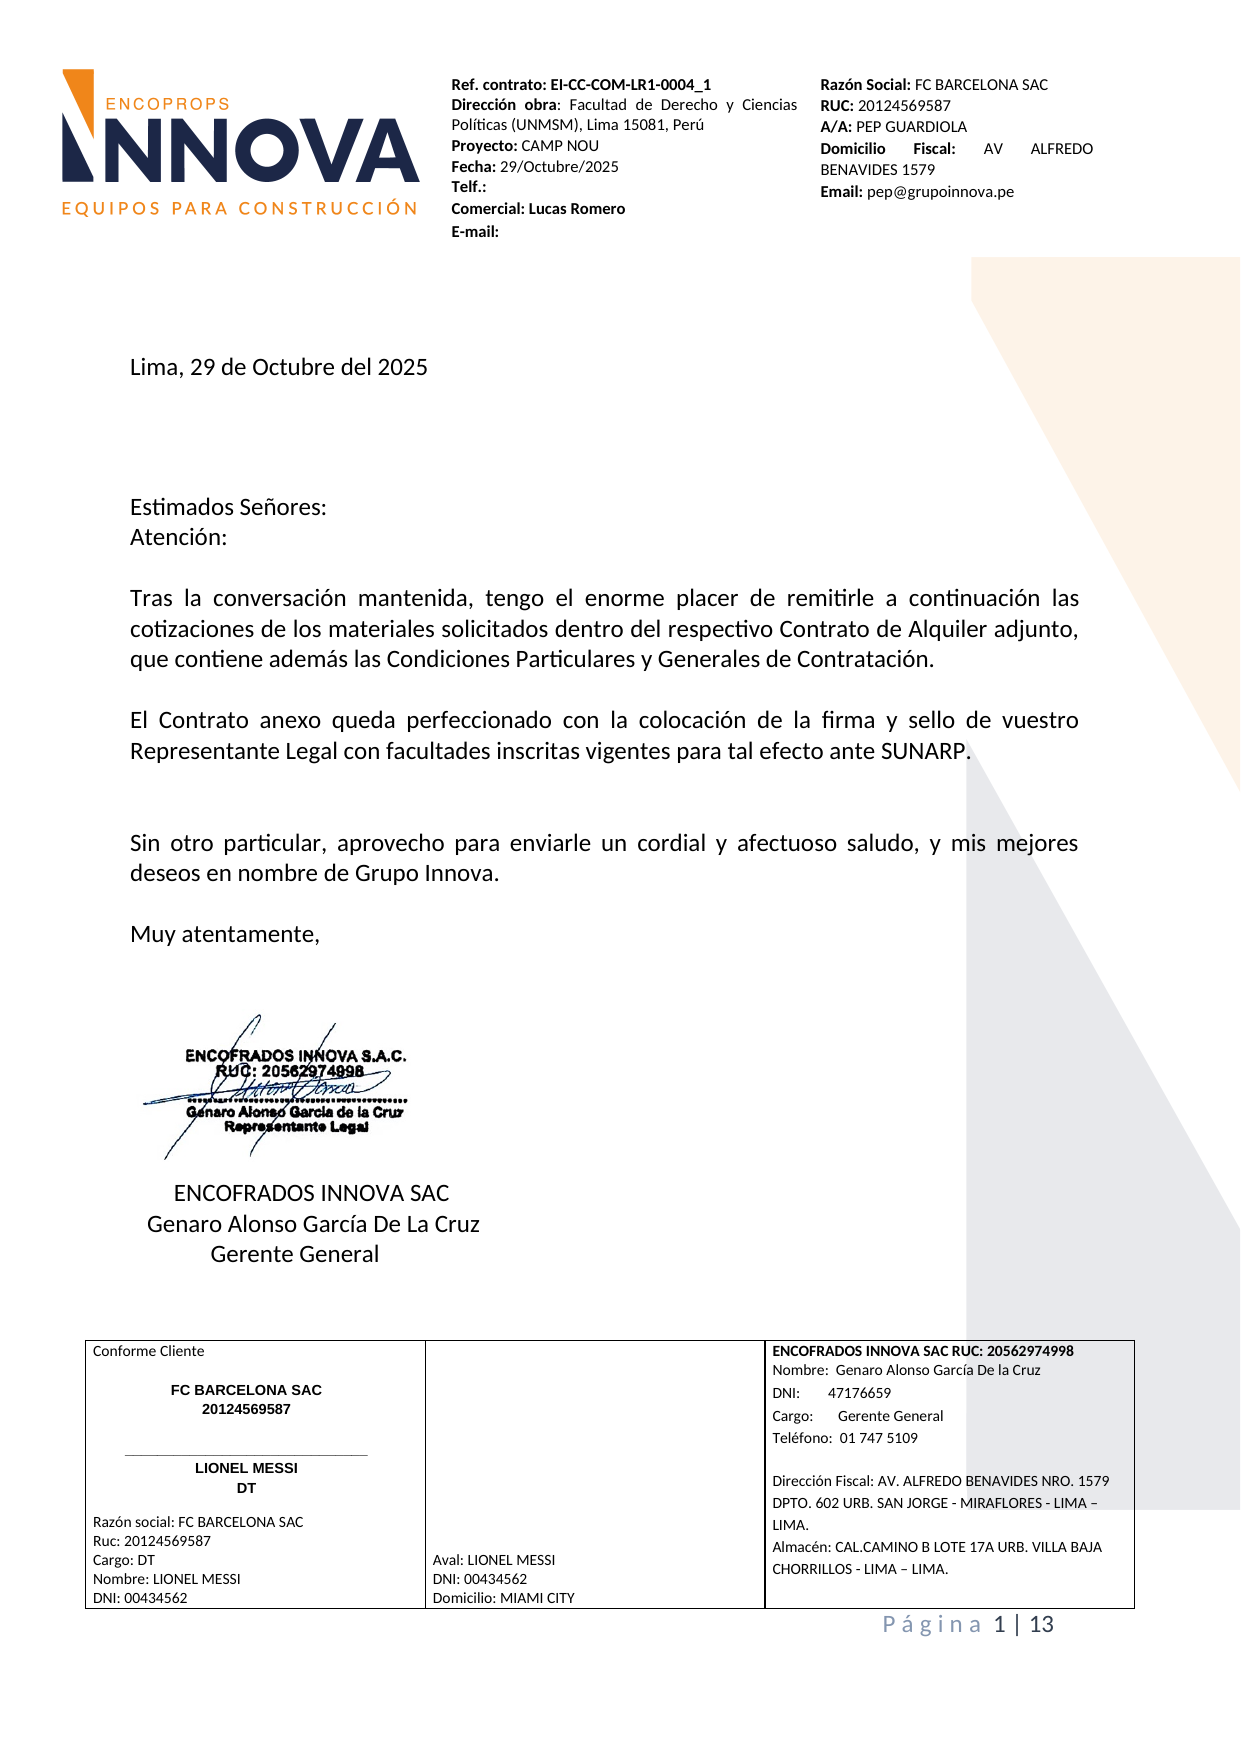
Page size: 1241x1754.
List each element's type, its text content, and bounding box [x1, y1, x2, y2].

text Estimados Señores: [130, 491, 1081, 521]
text Lima, 29 de Octubre del 2025 [130, 351, 1081, 382]
text Atención: [130, 521, 1081, 552]
text Sin otro particular, aprovecho para enviarle un cordial y afectuoso saludo, y mis mejores deseos en nombre de Grupo Innova. [130, 827, 1081, 888]
text Genaro Alonso García De La Cruz [130, 1208, 1081, 1239]
text ENCOFRADOS INNOVA SAC [130, 1178, 1081, 1208]
text El Contrato anexo queda perfeccionado con la colocación de la firma y sello de vuestro Representante Legal con facultades inscritas vigentes para tal efecto ante SUNARP. [130, 704, 1081, 766]
text Tras la conversación mantenida, tengo el enorme placer de remitirle a continuación las cotizaciones de los materiales solicitados dentro del respectivo Contrato de Alquiler adjunto, que contiene además las Condiciones Particulares y Generales de Contratación. [130, 582, 1081, 674]
text Gerente General [130, 1239, 1081, 1269]
picture [0, 0, 1241, 1753]
text Muy atentamente, [130, 918, 1081, 949]
